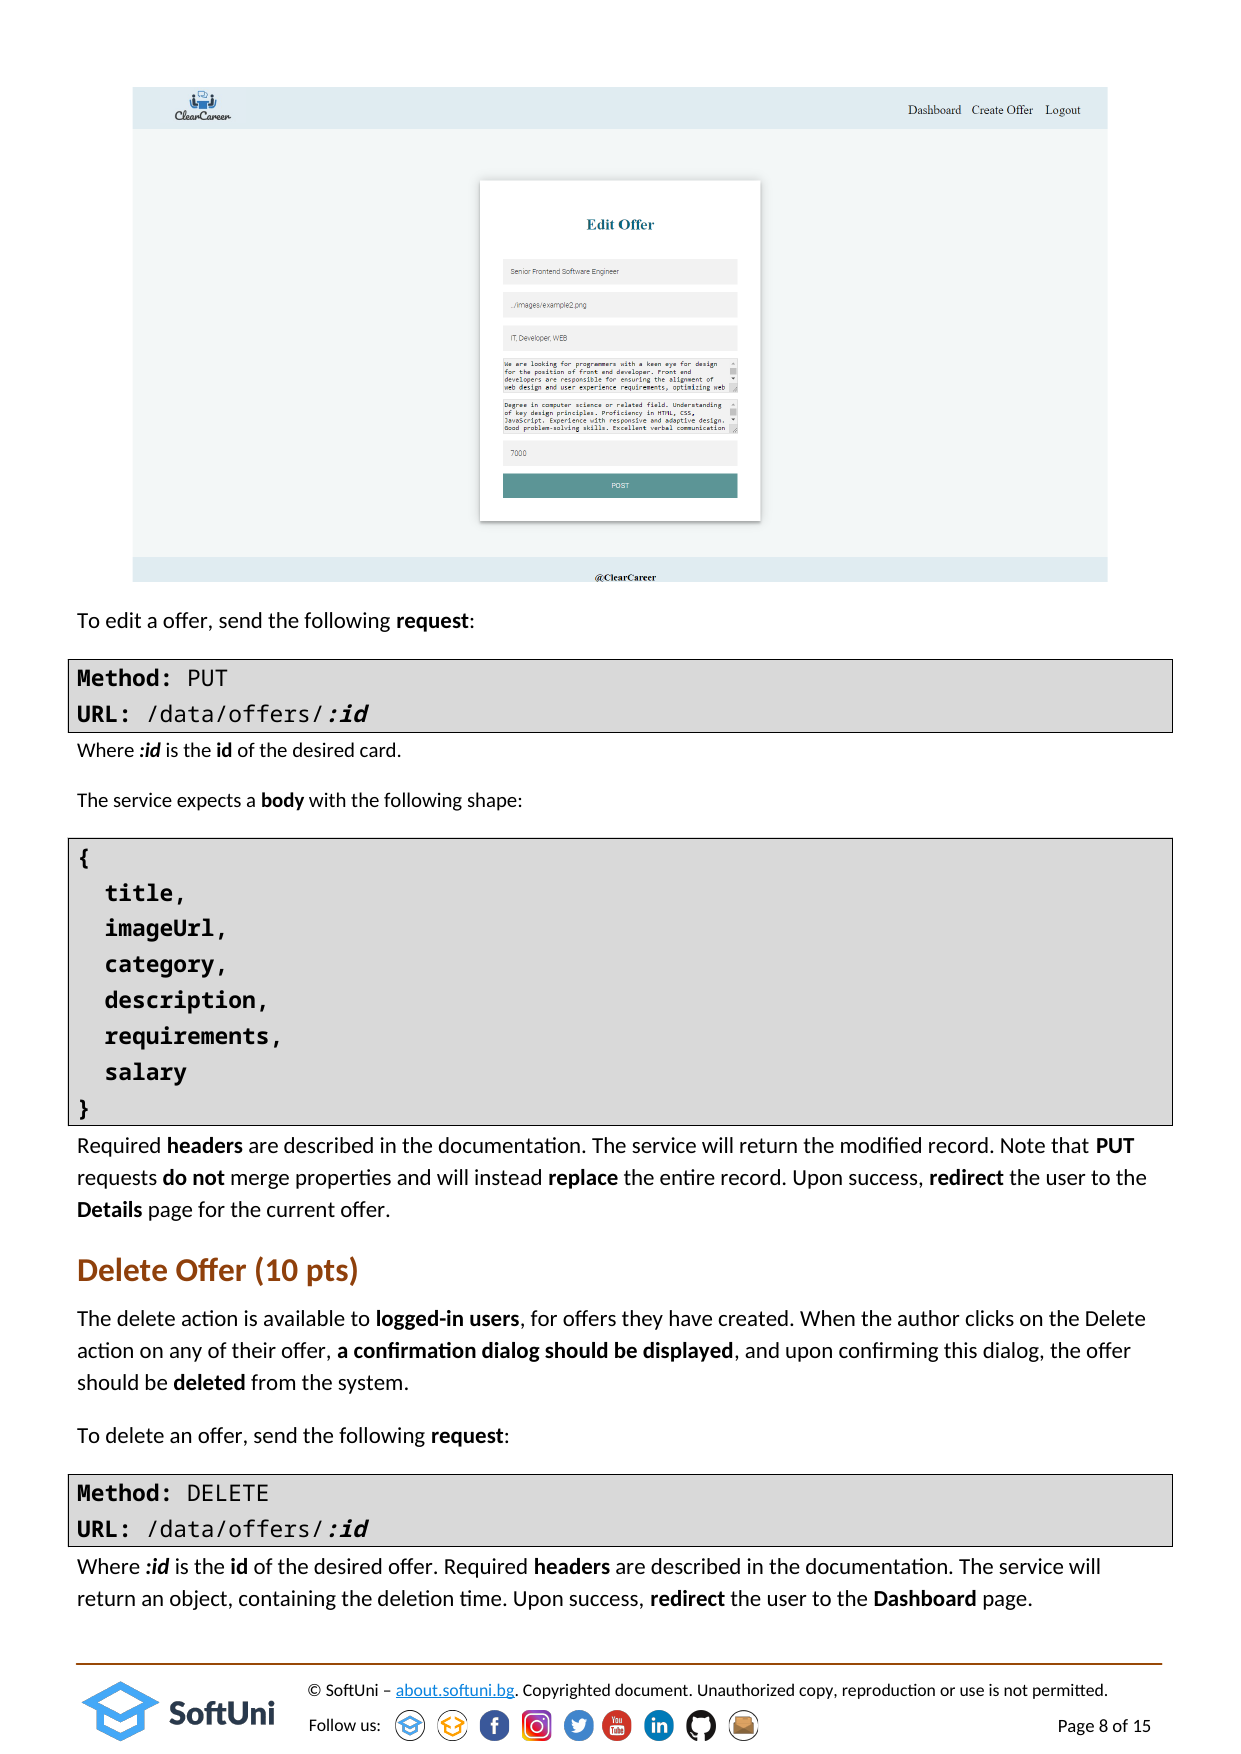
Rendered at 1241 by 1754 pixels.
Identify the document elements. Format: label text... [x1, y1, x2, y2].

picture [479, 1710, 510, 1741]
text category, [69, 945, 1172, 979]
text The delete action is available to logged-in users, for offers they have created. When the author clicks on the Delete action on any of their offer, a confirmation dialog should be displayed, and upon confirming this dialog, the offer should be deleted from the system. [77, 1304, 1163, 1396]
picture [644, 1710, 653, 1719]
text URL: /data/offers/:id [69, 695, 1172, 732]
text To delete an offer, send the following request: [77, 1421, 1163, 1449]
text Required headers are described in the documentation. The service will return the modified record. Note that PUT requests do not merge properties and will instead replace the entire record. Upon success, redirect the user to the Details page for the current offer. [77, 1131, 1163, 1223]
picture [658, 1723, 667, 1732]
picture [665, 1710, 674, 1719]
text salary [69, 1053, 1172, 1087]
picture [644, 1732, 653, 1741]
text description, [69, 981, 1172, 1016]
picture [395, 1710, 425, 1741]
picture [437, 1710, 468, 1741]
text title, [69, 873, 1172, 908]
picture [75, 1676, 281, 1747]
picture [132, 87, 1108, 582]
text imageUrl, [69, 909, 1172, 944]
subtitle Delete Offer (10 pts) [77, 1248, 1163, 1289]
text requirements, [69, 1017, 1172, 1051]
text { [69, 839, 1172, 872]
text The service expects a body with the following shape: [77, 787, 1163, 813]
text To edit a offer, send the following request: [77, 606, 1163, 634]
text } [69, 1089, 1172, 1125]
text Where :id is the id of the desired offer. Required headers are described in the documentation. The service will return an object, containing the deletion time. Upon success, redirect the user to the Dashboard page. [77, 1552, 1163, 1612]
picture [686, 1710, 716, 1741]
picture [522, 1710, 552, 1741]
picture [665, 1732, 674, 1741]
text URL: /data/offers/:id [69, 1510, 1172, 1546]
picture [602, 1710, 632, 1741]
text Method: DELETE [69, 1475, 1172, 1508]
text Where :id is the id of the desired card. [77, 737, 1163, 763]
text Method: PUT [69, 660, 1172, 694]
picture [564, 1710, 594, 1741]
picture [728, 1710, 759, 1741]
